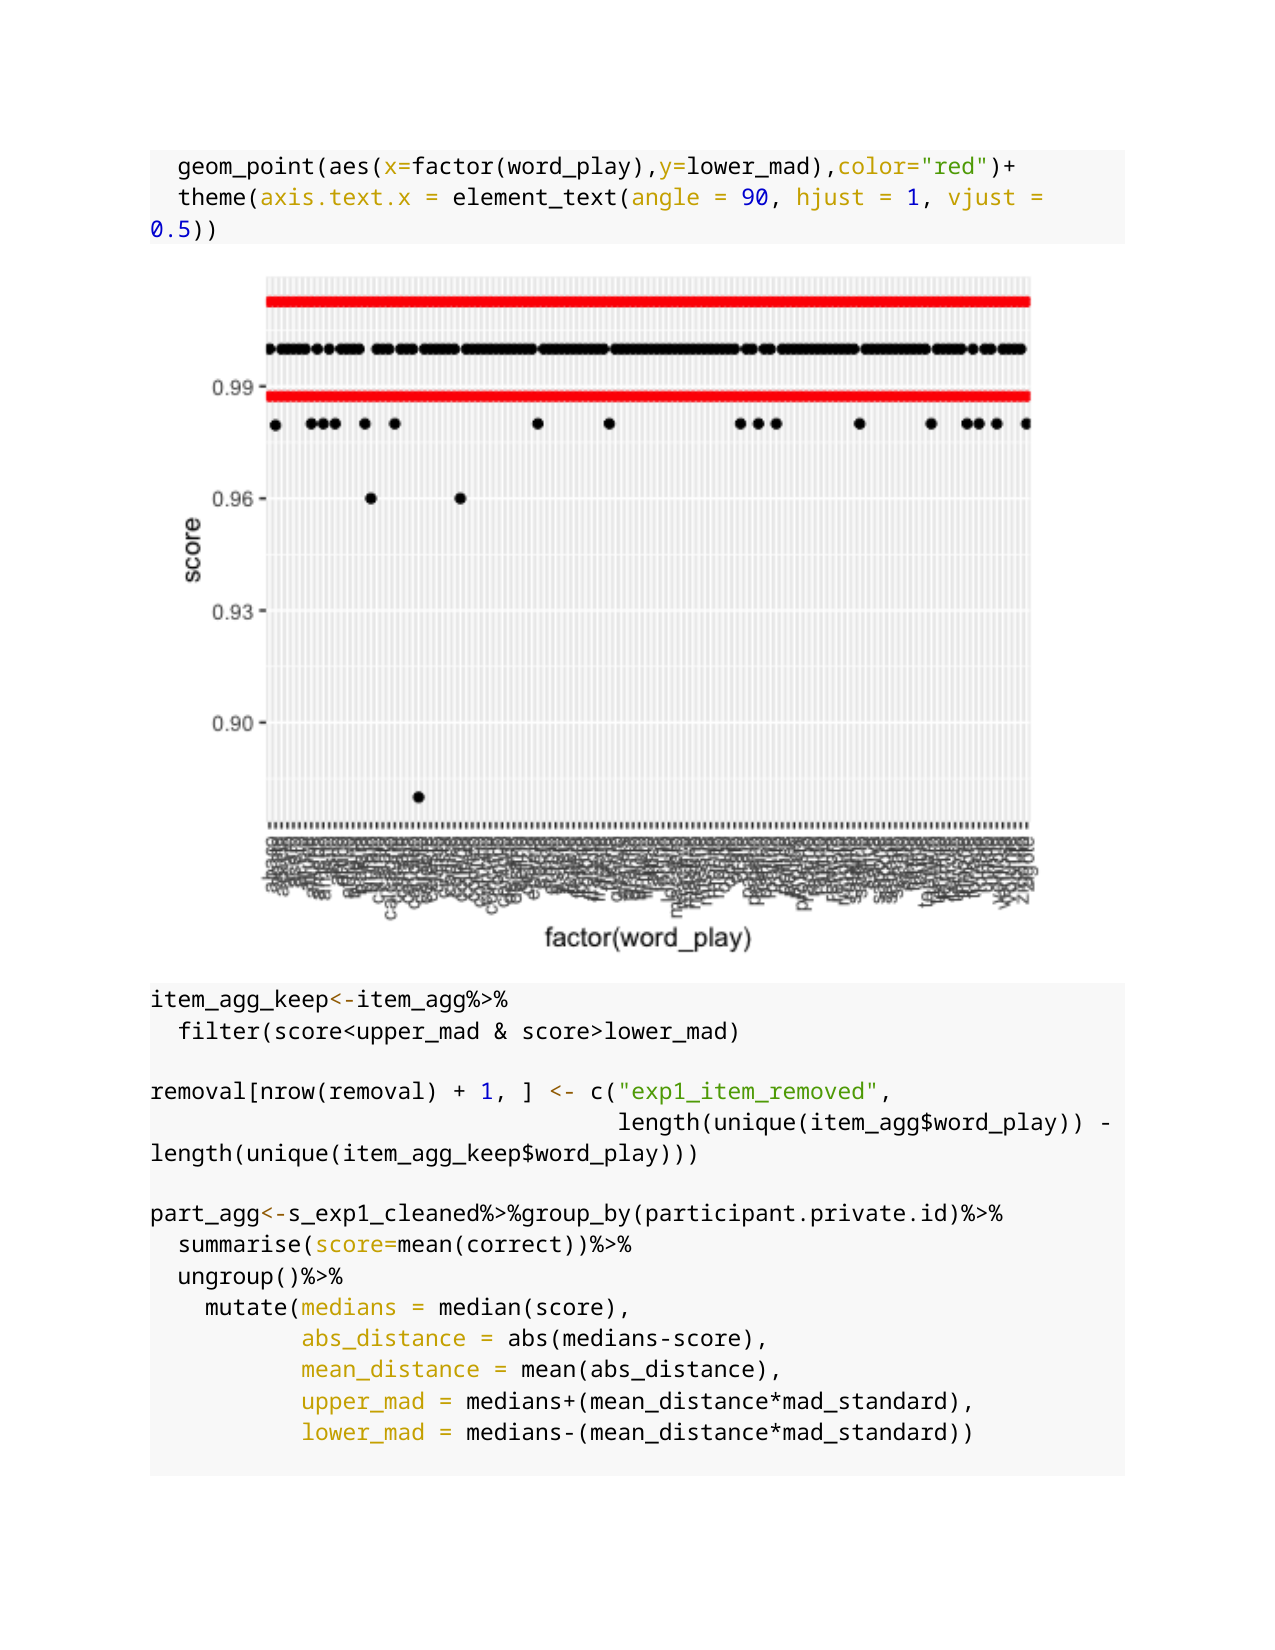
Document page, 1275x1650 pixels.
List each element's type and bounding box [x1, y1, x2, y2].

picture [168, 264, 1044, 965]
text [150, 150, 1125, 244]
text [150, 983, 1125, 1476]
